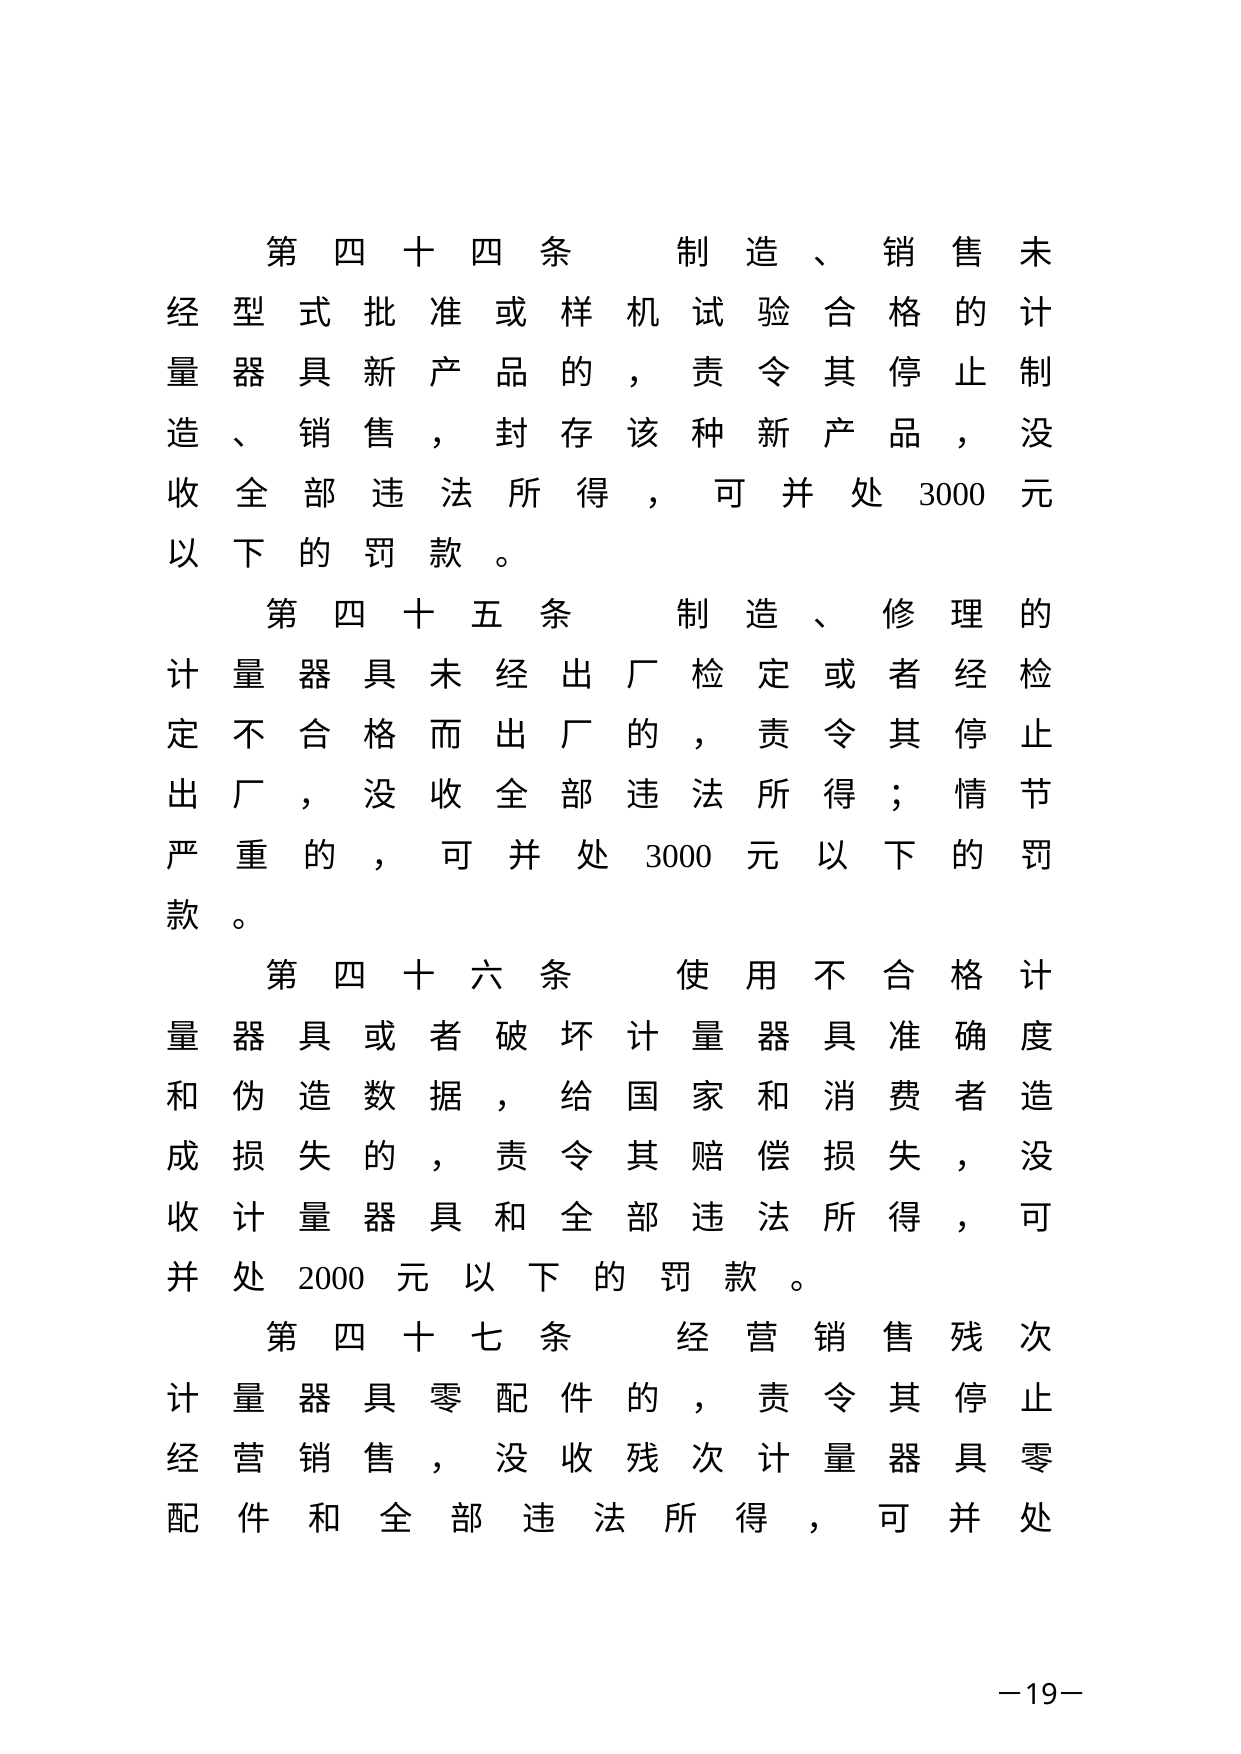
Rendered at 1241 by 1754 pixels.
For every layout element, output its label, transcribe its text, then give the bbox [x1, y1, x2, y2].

text 第四十四条 制造、销售未经型式批准或样机试验合格的计量器具新产品的，责令其停止制造、销售，封存该种新产品，没收全部违法所得，可并处3000元以下的罚款。 [167, 219, 1085, 581]
text 第四十五条 制造、修理的计量器具未经出厂检定或者经检定不合格而出厂的，责令其停止出厂，没收全部违法所得；情节严重的，可并处3000元以下的罚款。 [167, 581, 1085, 943]
text 第四十六条 使用不合格计量器具或者破坏计量器具准确度和伪造数据，给国家和消费者造成损失的，责令其赔偿损失，没收计量器具和全部违法所得，可并处2000元以下的罚款。 [167, 943, 1085, 1305]
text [167, 1305, 1085, 1546]
